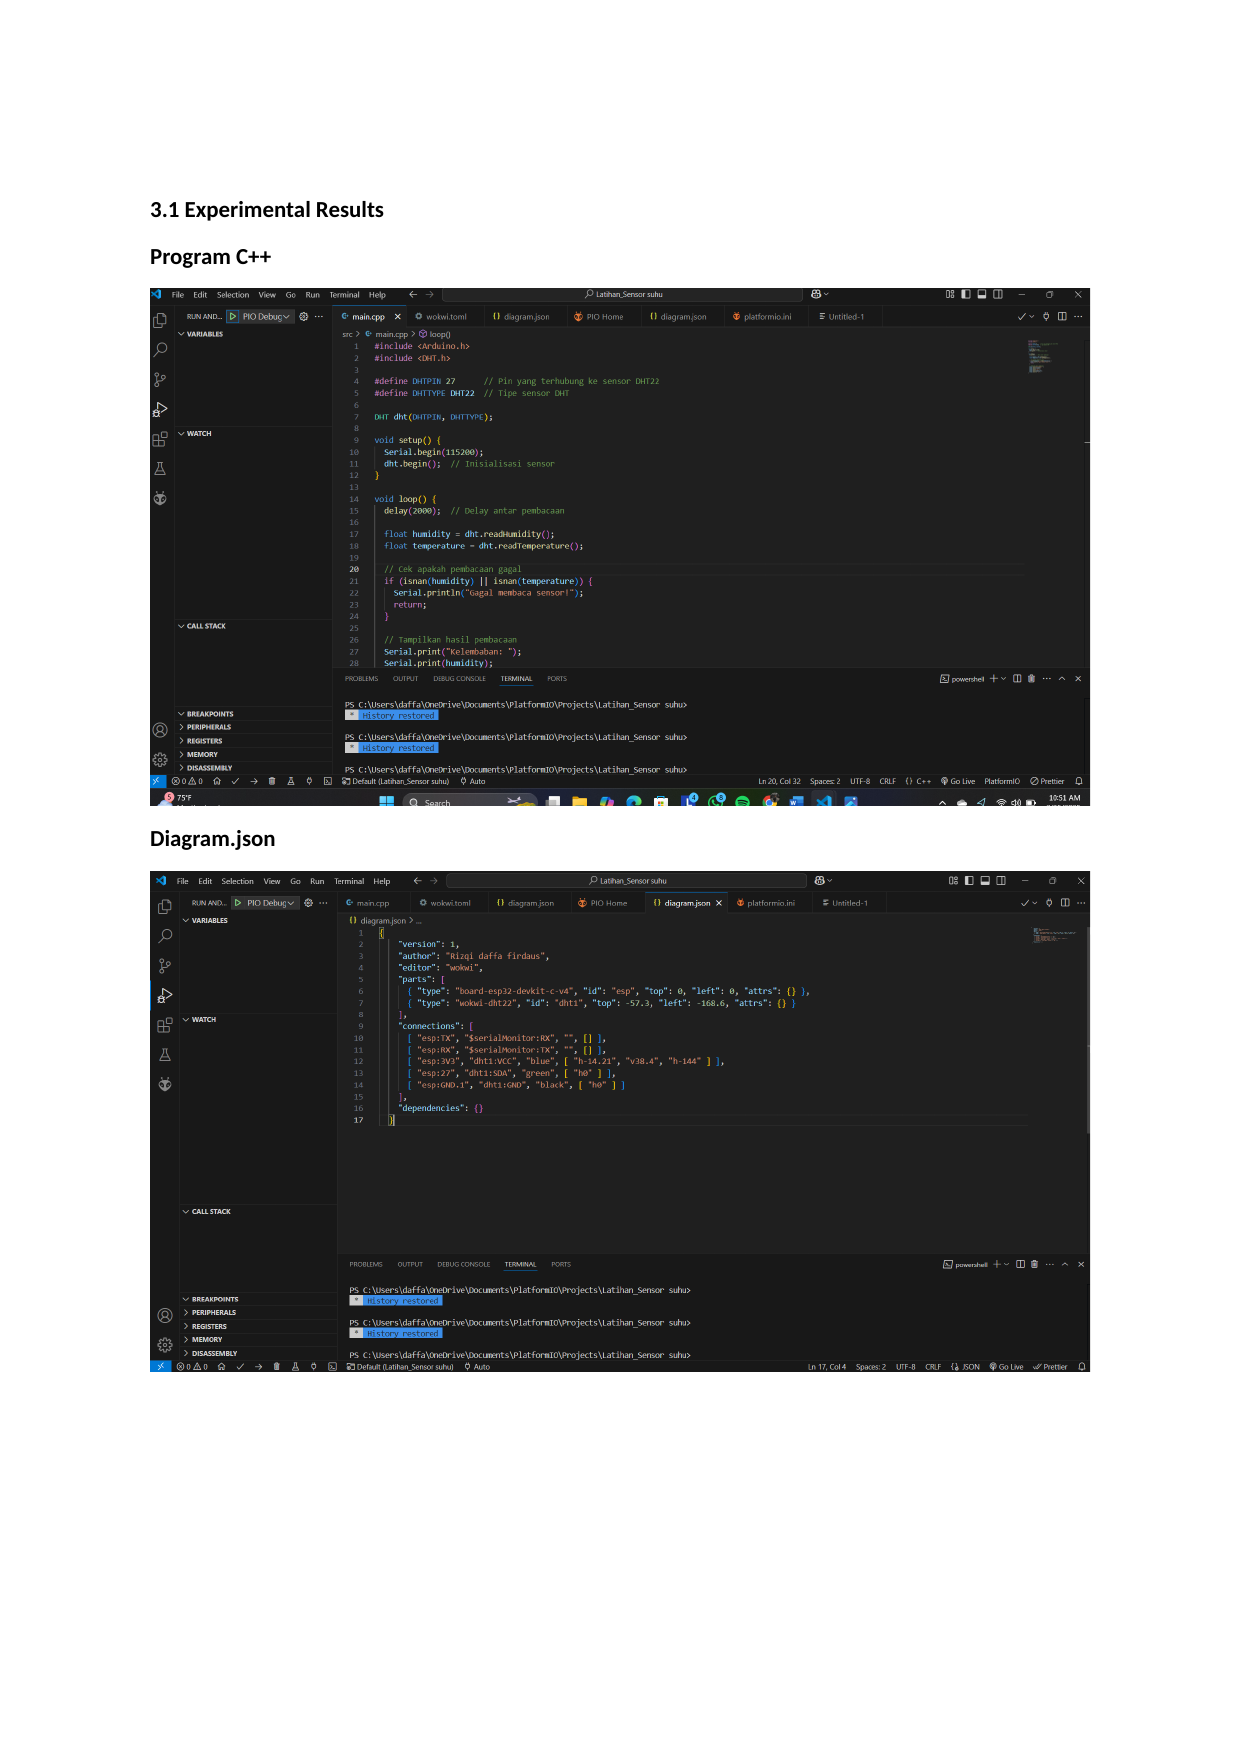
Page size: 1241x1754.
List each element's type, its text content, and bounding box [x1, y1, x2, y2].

text Diagram.json [150, 824, 1090, 852]
picture [150, 288, 1091, 806]
picture [150, 871, 1091, 1372]
text 3.1 Experimental Results [150, 195, 1090, 223]
text Program C++ [150, 242, 1090, 270]
